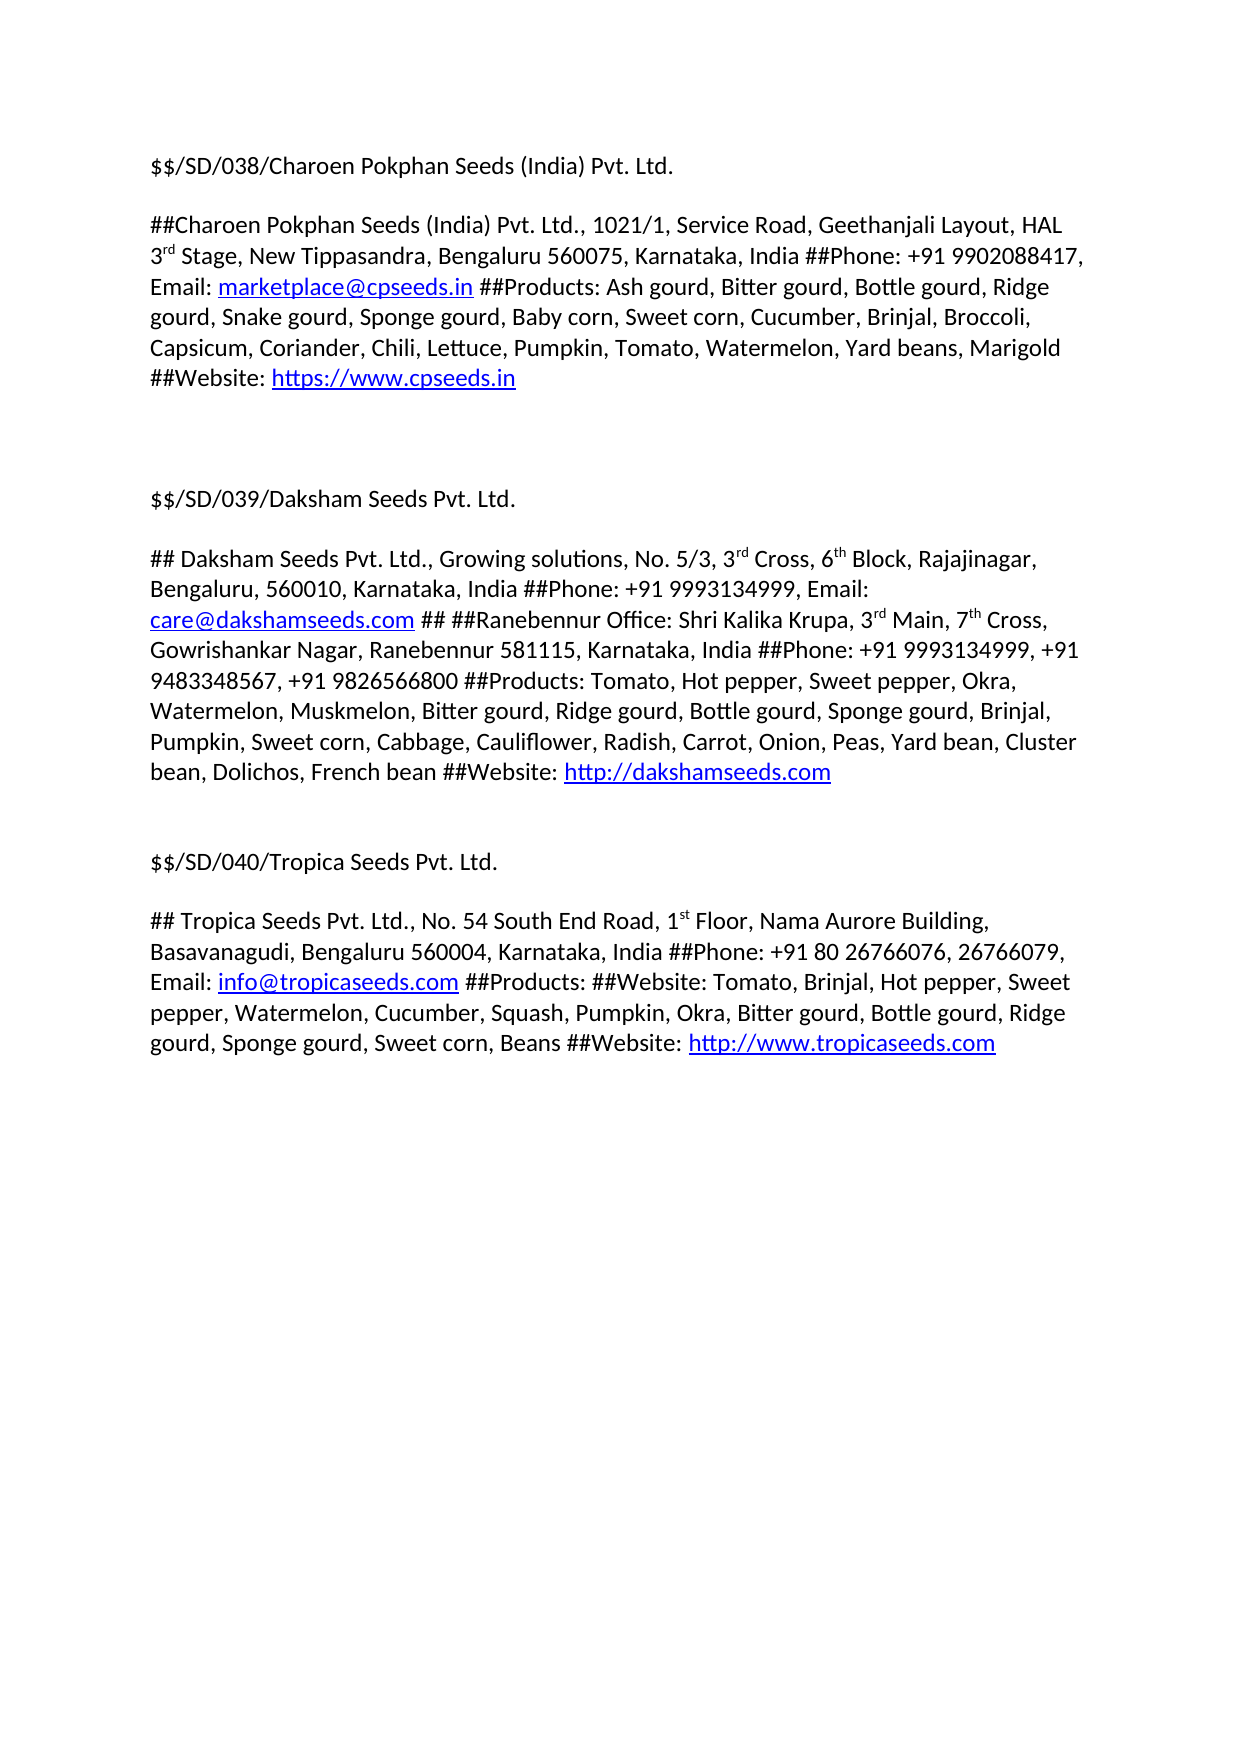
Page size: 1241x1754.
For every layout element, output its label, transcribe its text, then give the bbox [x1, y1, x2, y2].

text $$/SD/038/Charoen Pokphan Seeds (India) Pvt. Ltd. [150, 150, 1090, 181]
text ## Tropica Seeds Pvt. Ltd., No. 54 South End Road, 1st Floor, Nama Aurore Building, Basavanagudi, Bengaluru 560004, Karnataka, India ##Phone: +91 80 26766076, 26766079, Email: info@tropicaseeds.com ##Products: ##Website: Tomato, Brinjal, Hot pepper, Sweet pepper, Watermelon, Cucumber, Squash, Pumpkin, Okra, Bitter gourd, Bottle gourd, Ridge gourd, Sponge gourd, Sweet corn, Beans ##Website: http://www.tropicaseeds.com [150, 905, 1090, 1086]
text $$/SD/039/Daksham Seeds Pvt. Ltd. [150, 483, 1090, 513]
text ## Daksham Seeds Pvt. Ltd., Growing solutions, No. 5/3, 3rd Cross, 6th Block, Rajajinagar, Bengaluru, 560010, Karnataka, India ##Phone: +91 9993134999, Email: care@dakshamseeds.com ## ##Ranebennur Office: Shri Kalika Krupa, 3rd Main, 7th Cross, Gowrishankar Nagar, Ranebennur 581115, Karnataka, India ##Phone: +91 9993134999, +91 9483348567, +91 9826566800 ##Products: Tomato, Hot pepper, Sweet pepper, Okra, Watermelon, Muskmelon, Bitter gourd, Ridge gourd, Bottle gourd, Sponge gourd, Brinjal, Pumpkin, Sweet corn, Cabbage, Cauliflower, Radish, Carrot, Onion, Peas, Yard bean, Cluster bean, Dolichos, French bean ##Website: http://dakshamseeds.com [150, 543, 1090, 787]
text $$/SD/040/Tropica Seeds Pvt. Ltd. [150, 847, 1090, 905]
text ##Charoen Pokphan Seeds (India) Pvt. Ltd., 1021/1, Service Road, Geethanjali Layout, HAL 3rd Stage, New Tippasandra, Bengaluru 560075, Karnataka, India ##Phone: +91 9902088417, Email: marketplace@cpseeds.in ##Products: Ash gourd, Bitter gourd, Bottle gourd, Ridge gourd, Snake gourd, Sponge gourd, Baby corn, Sweet corn, Cucumber, Brinjal, Broccoli, Capsicum, Coriander, Chili, Lettuce, Pumpkin, Tomato, Watermelon, Yard beans, Marigold ##Website: https://www.cpseeds.in [150, 210, 1090, 393]
